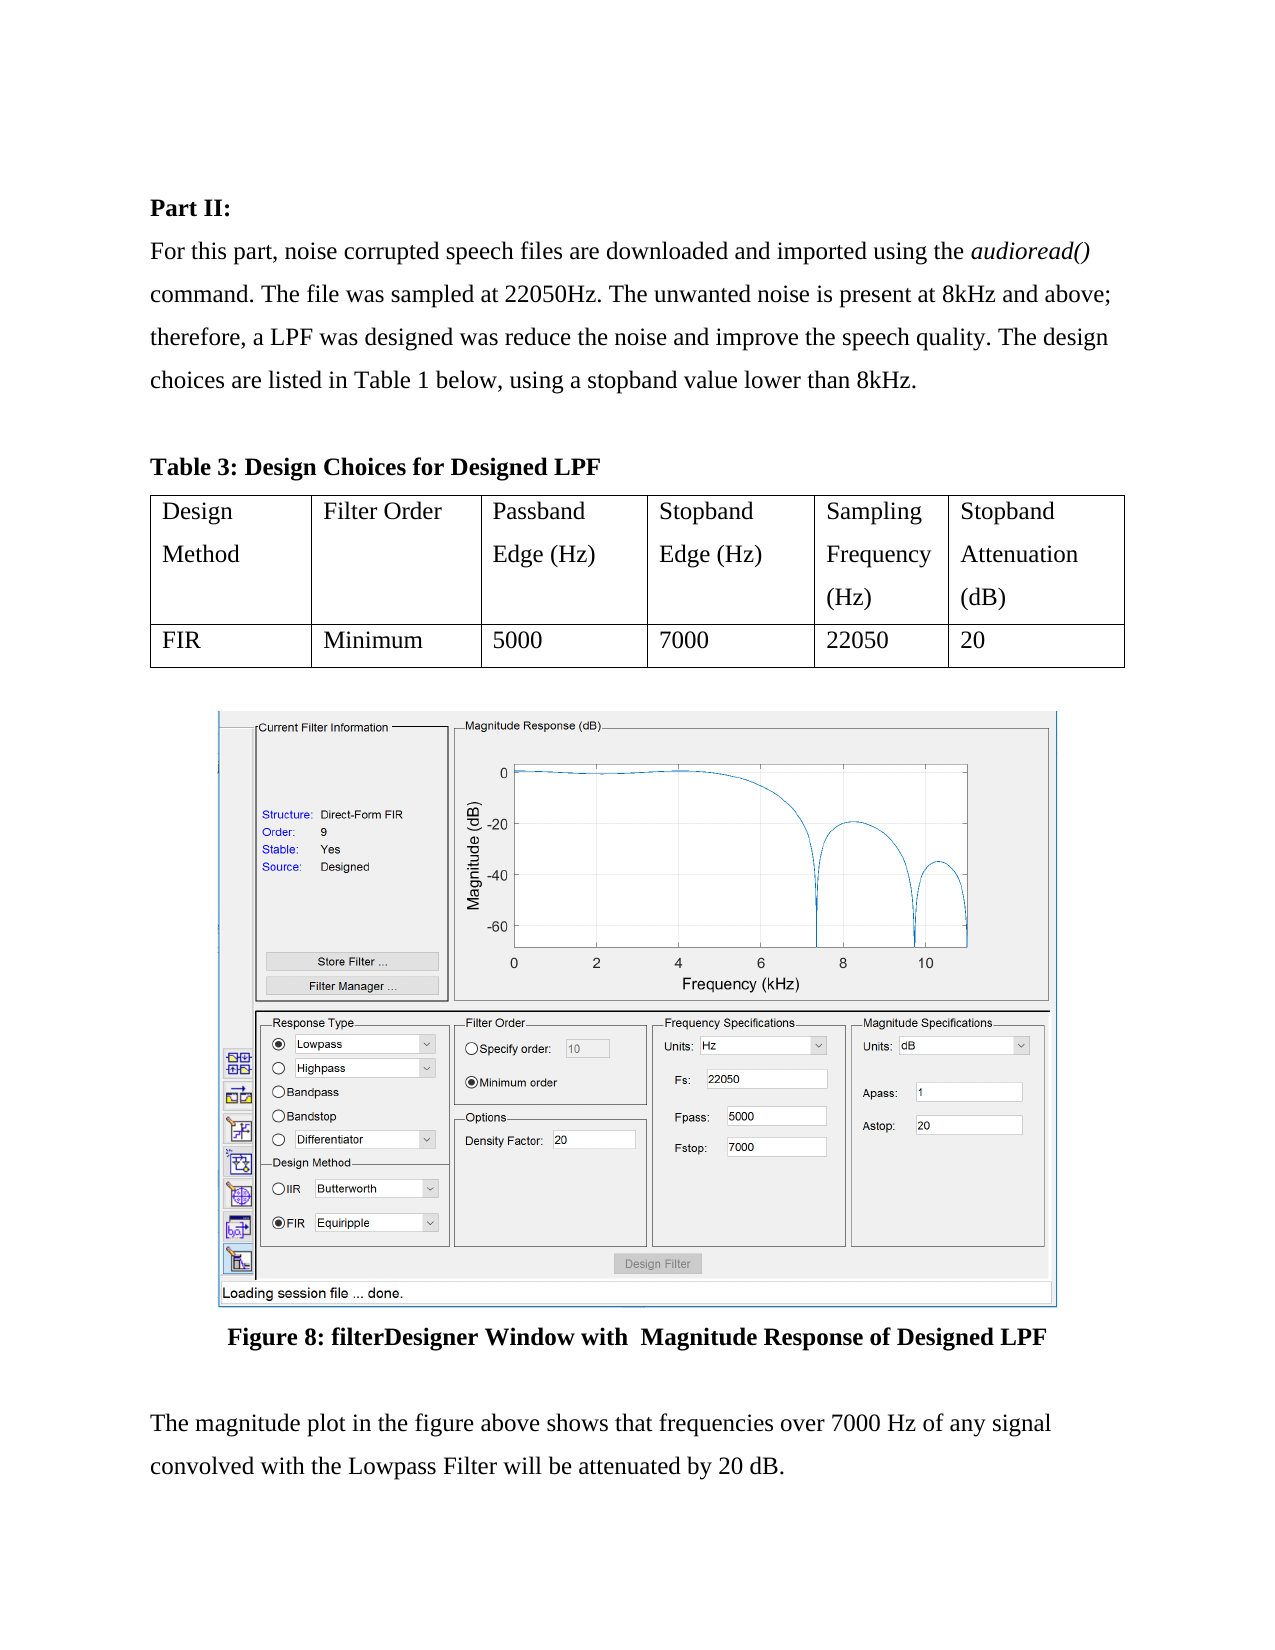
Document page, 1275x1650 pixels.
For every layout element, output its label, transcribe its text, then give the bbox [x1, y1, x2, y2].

table_header Sampling Frequency (Hz) [815, 496, 948, 624]
table_header Passband Edge (Hz) [482, 496, 647, 624]
text The magnitude plot in the figure above shows that frequencies over 7000 Hz of any signal convolved with the Lowpass Filter will be attenuated by 20 dB. [150, 1408, 1125, 1480]
text For this part, noise corrupted speech files are downloaded and imported using the audioread() command. The file was sampled at 22050Hz. The unwanted noise is present at 8kHz and above; therefore, a LPF was designed was reduce the noise and improve the speech quality. The design choices are listed in Table 1 below, using a stopband value lower than 8kHz. [150, 236, 1125, 394]
text Figure 8: filterDesigner Window with Magnitude Response of Designed LPF [150, 1322, 1125, 1351]
picture [217, 711, 1058, 1308]
table_cell FIR [151, 625, 311, 667]
table_header Stopband Attenuation (dB) [949, 496, 1124, 624]
text Table 3: Design Choices for Designed LPF [150, 452, 1125, 481]
table_cell 7000 [648, 625, 814, 667]
table_header Design Method [151, 496, 311, 624]
table_header Filter Order [312, 496, 481, 624]
table_cell 5000 [482, 625, 647, 667]
table_header Stopband Edge (Hz) [648, 496, 814, 624]
table_cell Minimum [312, 625, 481, 667]
text Part II: [150, 193, 1125, 222]
table_cell 22050 [815, 625, 948, 667]
table_cell 20 [949, 625, 1124, 667]
